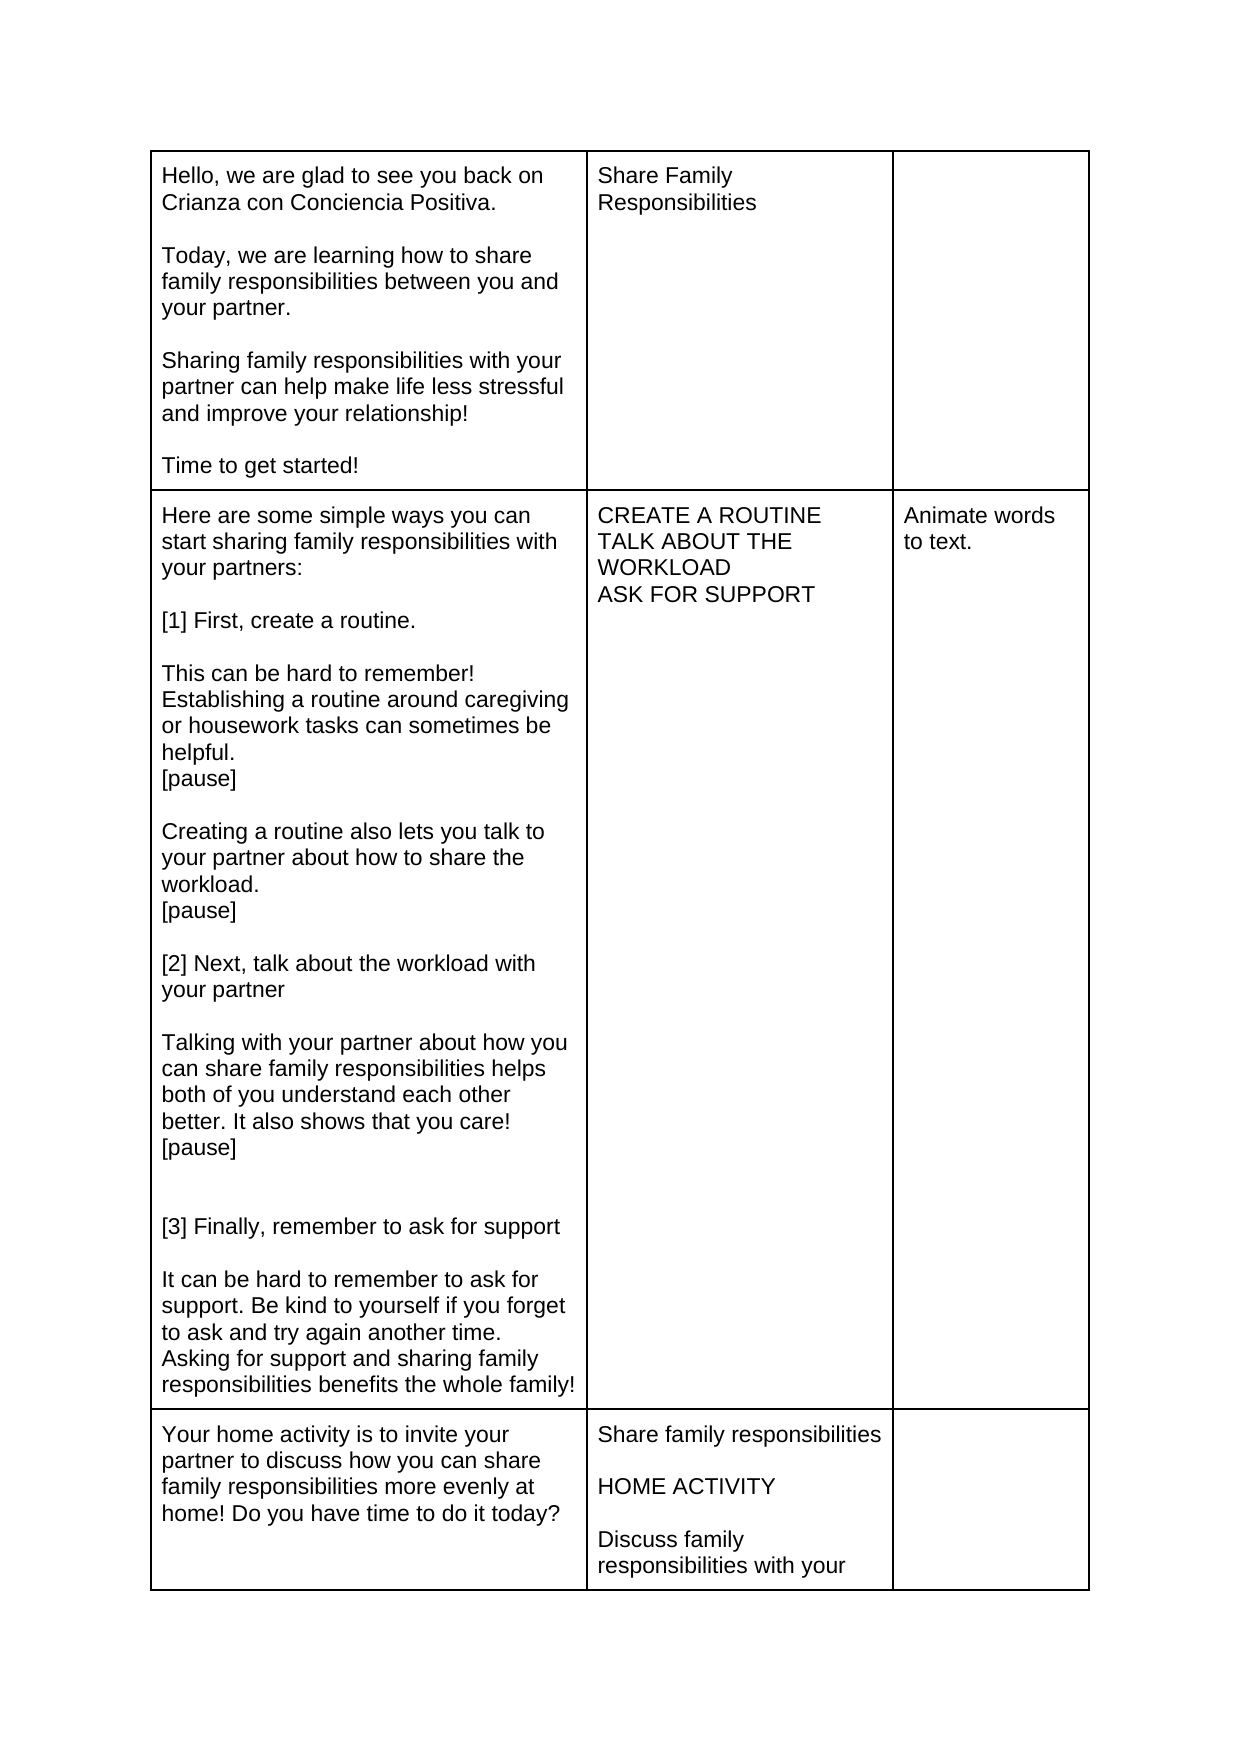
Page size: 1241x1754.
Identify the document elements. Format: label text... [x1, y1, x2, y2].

table_cell [894, 1410, 1088, 1589]
table_cell Animate words to text. [894, 491, 1088, 1408]
table_cell Share Family Responsibilities [588, 152, 892, 489]
table_cell CREATE A ROUTINE TALK ABOUT THE WORKLOAD ASK FOR SUPPORT [588, 491, 892, 1408]
table_cell Here are some simple ways you can start sharing family responsibilities with your partners: [1] First, create a routine. This can be hard to remember! Establishing a routine around caregiving or housework tasks can sometimes be helpful. [pause] Creating a routine also lets you talk to your partner about how to share the workload. [pause] [2] Next, talk about the workload with your partner Talking with your partner about how you can share family responsibilities helps both of you understand each other better. It also shows that you care! [pause] [3] Finally, remember to ask for support It can be hard to remember to ask for support. Be kind to yourself if you forget to ask and try again another time. Asking for support and sharing family responsibilities benefits the whole family! [152, 491, 586, 1408]
table_cell Hello, we are glad to see you back on Crianza con Conciencia Positiva. Today, we are learning how to share family responsibilities between you and your partner. Sharing family responsibilities with your partner can help make life less stressful and improve your relationship! Time to get started! [152, 152, 586, 489]
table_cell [588, 1410, 892, 1589]
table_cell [152, 1410, 586, 1589]
table_cell [894, 152, 1088, 489]
